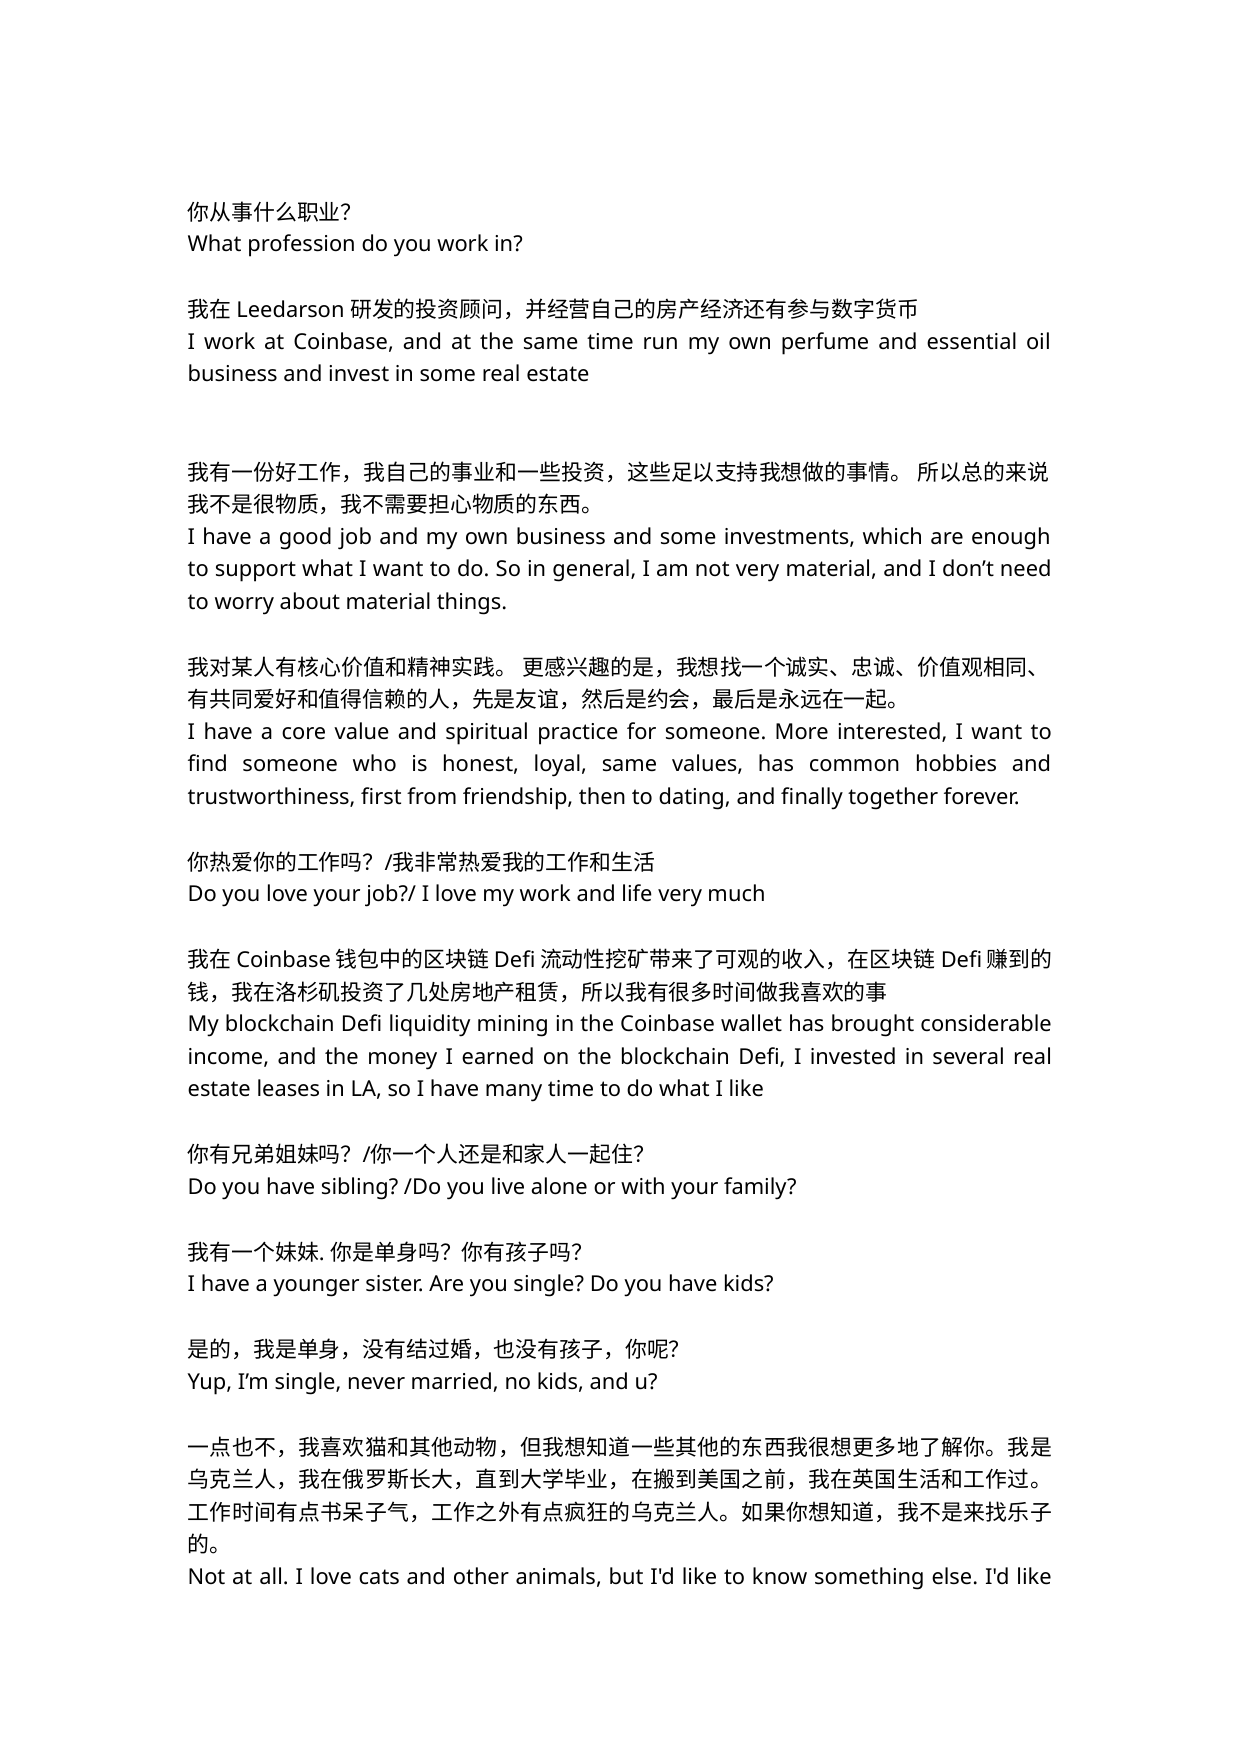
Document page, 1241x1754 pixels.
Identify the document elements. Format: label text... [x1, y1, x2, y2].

text 你热爱你的工作吗？/我非常热爱我的工作和生活 [187, 844, 1053, 877]
text My blockchain Defi liquidity mining in the Coinbase wallet has brought considerable income, and the money I earned on the blockchain Defi, I invested in several real estate leases in LA, so I have many time to do what I like [187, 1007, 1053, 1104]
text Do you love your job?/ I love my work and life very much [187, 877, 1053, 909]
text 我在 Leedarson 研发的投资顾问，并经营自己的房产经济还有参与数字货币 [187, 292, 1053, 324]
text 你从事什么职业？ [187, 194, 1053, 227]
text Yup, I’m single, never married, no kids, and u? [187, 1364, 1053, 1397]
text I have a good job and my own business and some investments, which are enough to support what I want to do. So in general, I am not very material, and I don’t need to worry about material things. [187, 519, 1053, 617]
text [187, 1559, 1053, 1592]
text 是的，我是单身，没有结过婚，也没有孩子，你呢？ [187, 1332, 1053, 1364]
text I have a younger sister. Are you single? Do you have kids? [187, 1267, 1053, 1299]
text 我有一份好工作，我自己的事业和一些投资，这些足以支持我想做的事情。 所以总的来说，我不是很物质，我不需要担心物质的东西。 [187, 454, 1053, 519]
text I work at Coinbase, and at the same time run my own perfume and essential oil business and invest in some real estate [187, 324, 1053, 389]
text 你有兄弟姐妹吗？/你一个人还是和家人一起住？ [187, 1137, 1053, 1169]
text I have a core value and spiritual practice for someone. More interested, I want to find someone who is honest, loyal, same values, has common hobbies and trustworthiness, first from friendship, then to dating, and finally together forever. [187, 714, 1053, 812]
text 我在Coinbase钱包中的区块链Defi流动性挖矿带来了可观的收入，在区块链Defi赚到的钱，我在洛杉矶投资了几处房地产租赁，所以我有很多时间做我喜欢的事 [187, 942, 1053, 1007]
text Do you have sibling? /Do you live alone or with your family? [187, 1169, 1053, 1202]
text 一点也不，我喜欢猫和其他动物，但我想知道一些其他的东西我很想更多地了解你。我是乌克兰人，我在俄罗斯长大，直到大学毕业，在搬到美国之前，我在英国生活和工作过。工作时间有点书呆子气，工作之外有点疯狂的乌克兰人。如果你想知道，我不是来找乐子的。 [187, 1429, 1053, 1559]
text 我有一个妹妹. 你是单身吗？你有孩子吗？ [187, 1234, 1053, 1267]
text What profession do you work in? [187, 227, 1053, 259]
text 我对某人有核心价值和精神实践。 更感兴趣的是，我想找一个诚实、忠诚、价值观相同、有共同爱好和值得信赖的人，先是友谊，然后是约会，最后是永远在一起。 [187, 649, 1053, 714]
